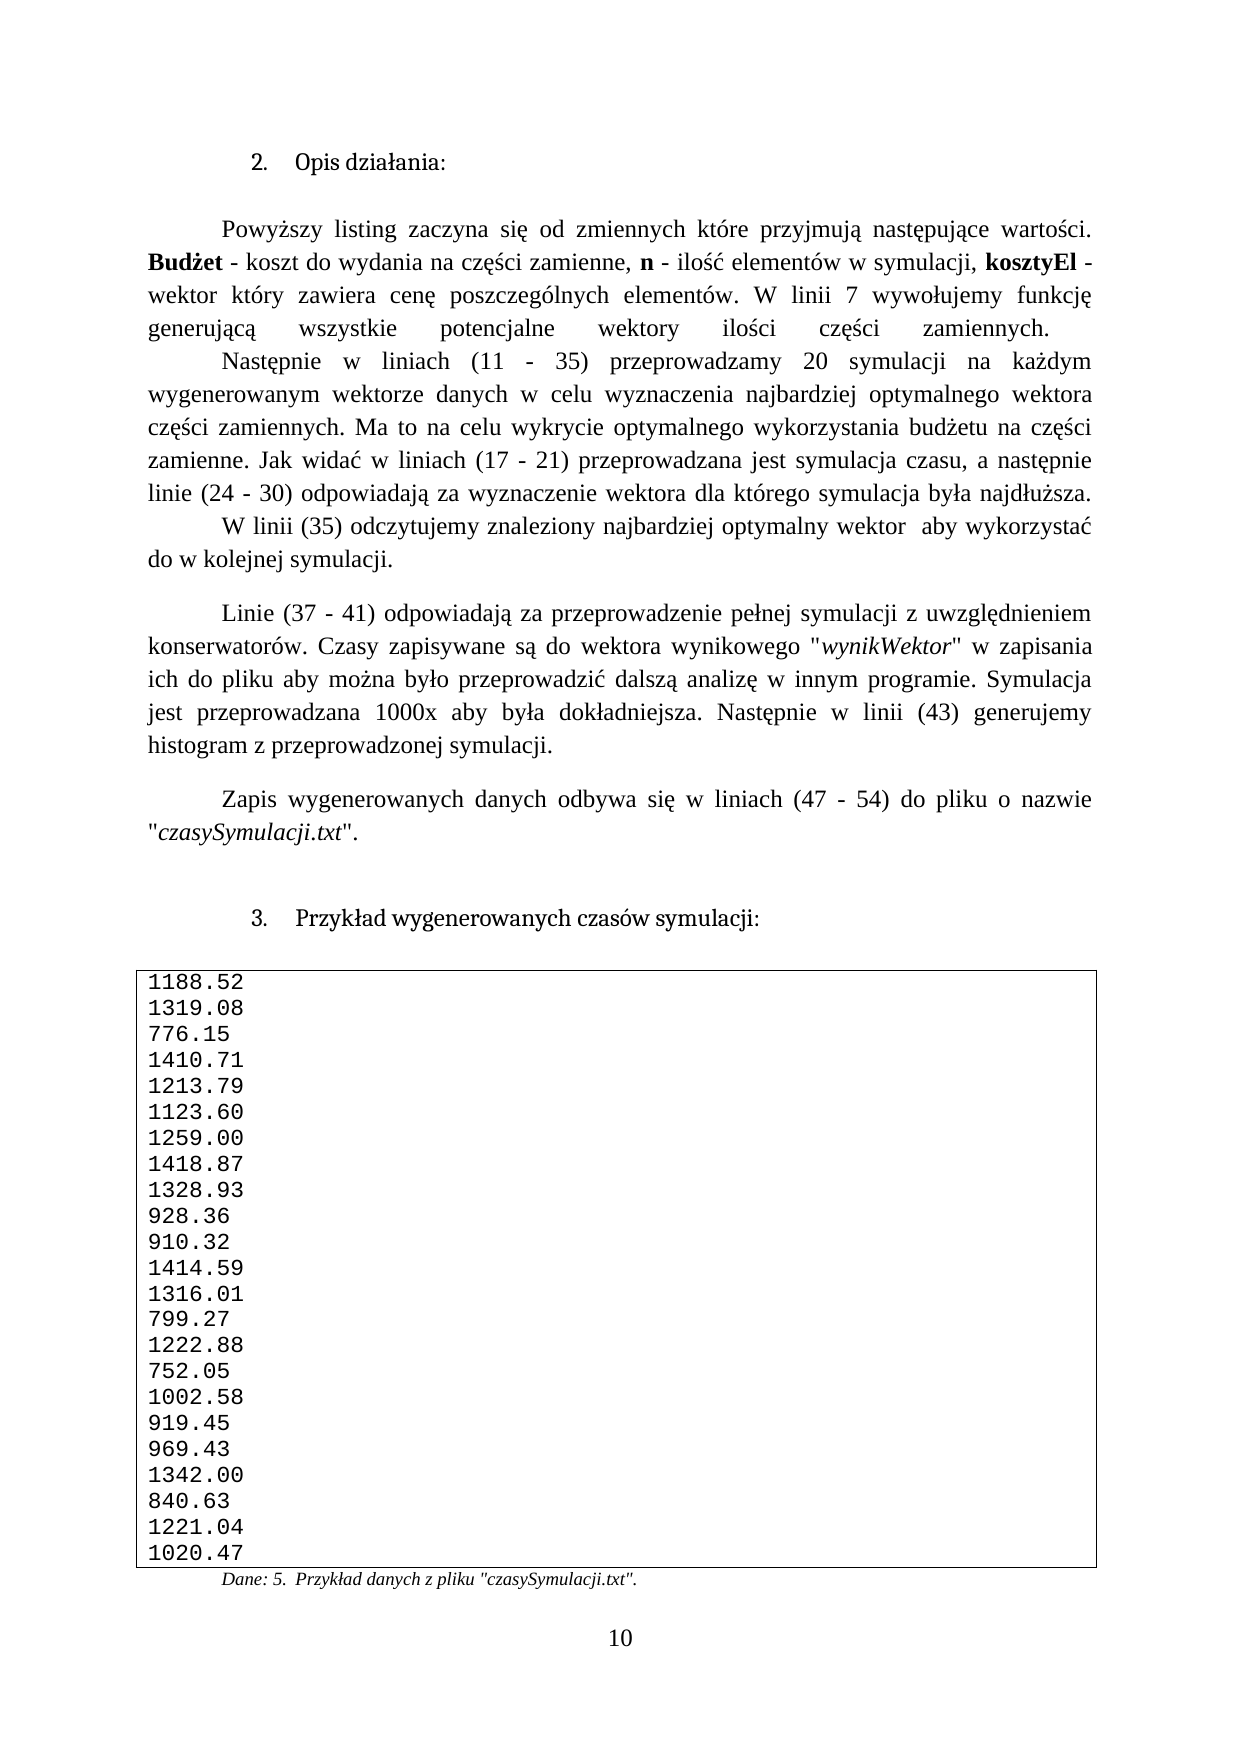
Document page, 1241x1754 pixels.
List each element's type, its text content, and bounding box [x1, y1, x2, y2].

text Przykład danych z pliku "czasySymulacji.txt". [221, 1568, 1093, 1590]
text Zapis wygenerowanych danych odbywa się w liniach (47 - 54) do pliku o nazwie "czasySymulacji.txt". [148, 784, 1093, 878]
text Powyższy listing zaczyna się od zmiennych które przyjmują następujące wartości. Budżet - koszt do wydania na części zamienne, n - ilość elementów w symulacji, kosztyEl - wektor który zawiera cenę poszczególnych elementów. W linii 7 wywołujemy funkcję generującą wszystkie potencjalne wektory ilości części zamiennych. Następnie w liniach (11 - 35) przeprowadzamy 20 symulacji na każdym wygenerowanym wektorze danych w celu wyznaczenia najbardziej optymalnego wektora części zamiennych. Ma to na celu wykrycie optymalnego wykorzystania budżetu na części zamienne. Jak widać w liniach (17 - 21) przeprowadzana jest symulacja czasu, a następnie linie (24 - 30) odpowiadają za wyznaczenie wektora dla którego symulacja była najdłuższa. W linii (35) odczytujemy znaleziony najbardziej optymalny wektor aby wykorzystać do w kolejnej symulacji. [148, 181, 1093, 573]
table_header 1188.52 1319.08 776.15 1410.71 1213.79 1123.60 1259.00 1418.87 1328.93 928.36 910.32 1414.59 1316.01 799.27 1222.88 752.05 1002.58 919.45 969.43 1342.00 840.63 1221.04 1020.47 [137, 971, 1096, 1567]
subtitle Przykład wygenerowanych czasów symulacji: [251, 903, 1093, 965]
text Linie (37 - 41) odpowiadają za przeprowadzenie pełnej symulacji z uwzględnieniem konserwatorów. Czasy zapisywane są do wektora wynikowego "wynikWektor" w zapisania ich do pliku aby można było przeprowadzić dalszą analizę w innym programie. Symulacja jest przeprowadzana 1000x aby była dokładniejsza. Następnie w linii (43) generujemy histogram z przeprowadzonej symulacji. [148, 598, 1093, 758]
subtitle Opis działania: [251, 148, 1093, 176]
